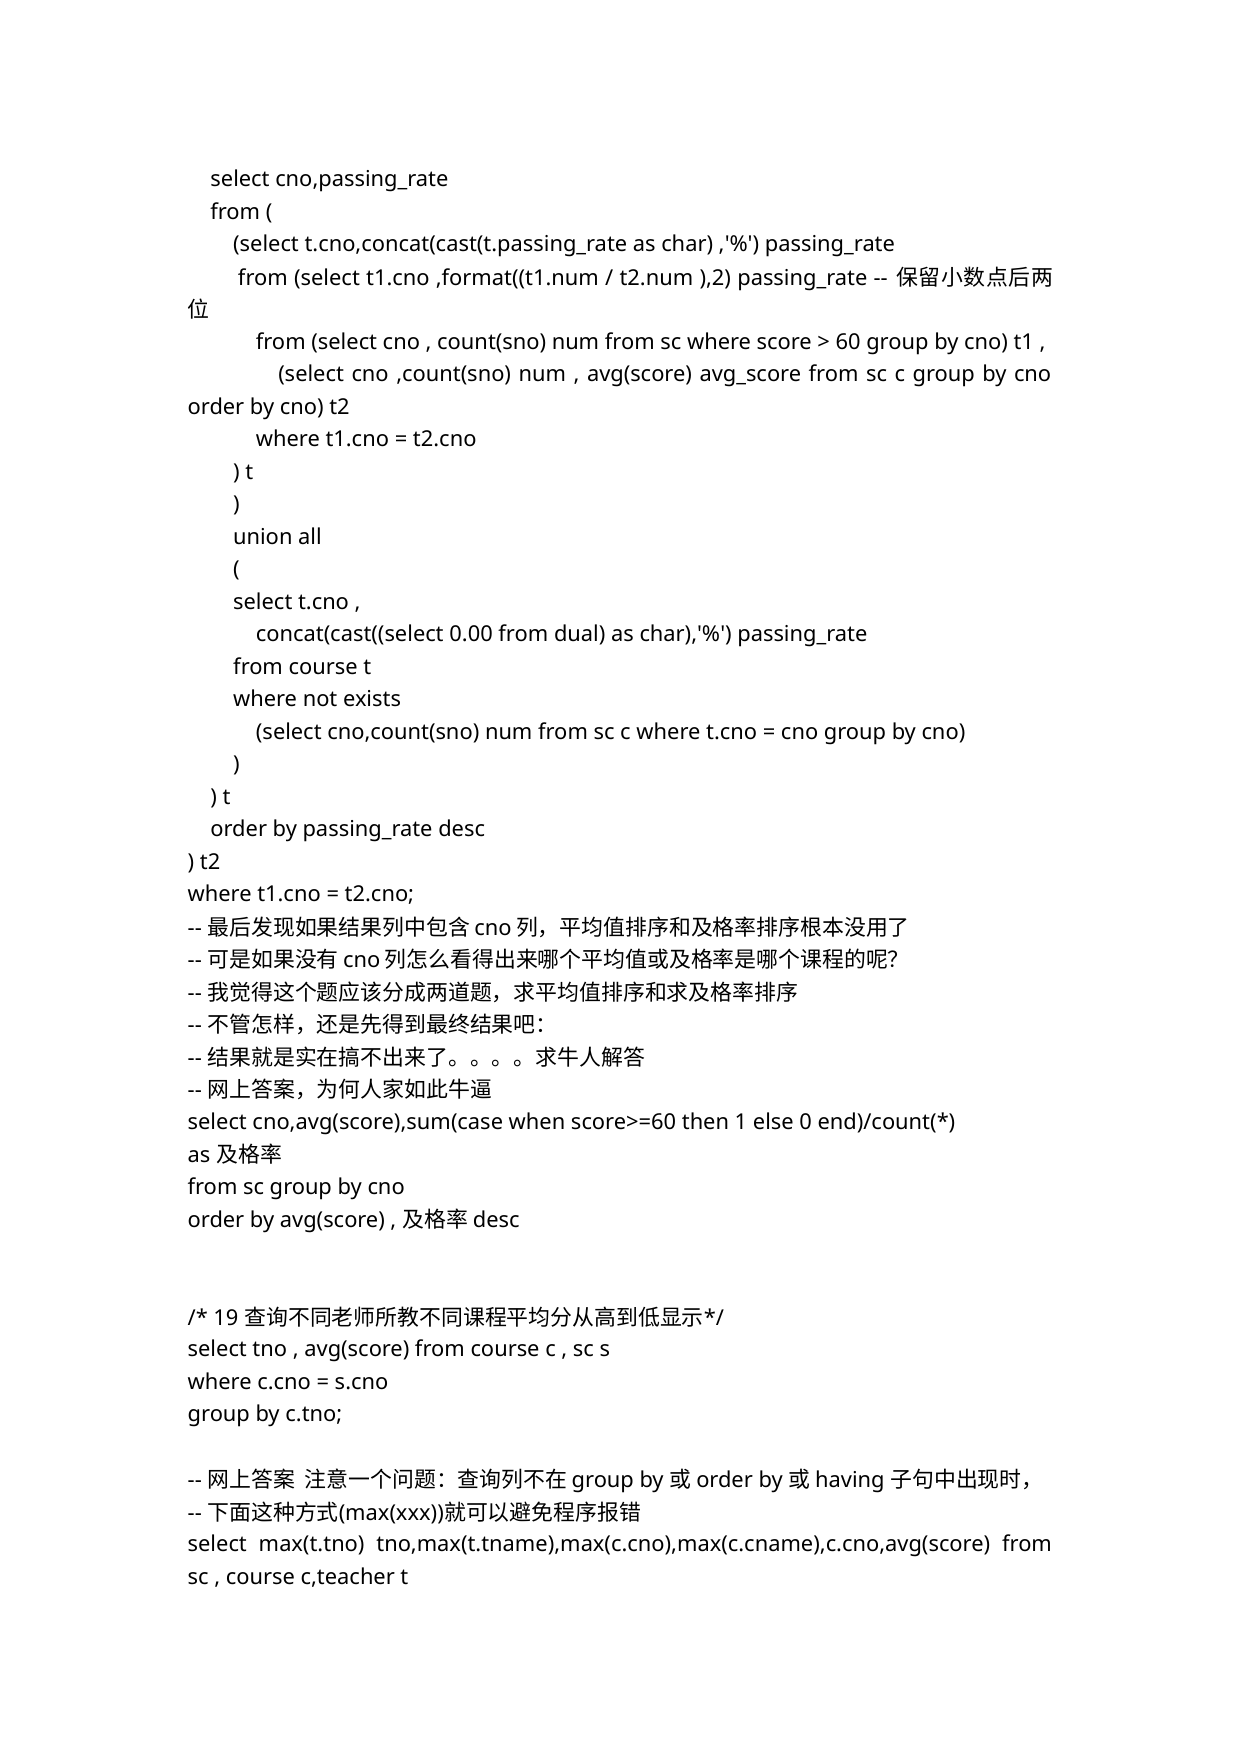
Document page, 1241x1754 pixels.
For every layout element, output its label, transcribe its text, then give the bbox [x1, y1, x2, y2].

text where c.cno = s.cno [187, 1364, 1053, 1397]
text (select cno,count(sno) num from sc c where t.cno = cno group by cno) [187, 714, 1053, 747]
text -- 结果就是实在搞不出来了。。。。求牛人解答 [187, 1039, 1053, 1072]
text (select t.cno,concat(cast(t.passing_rate as char) ,'%') passing_rate [187, 227, 1053, 259]
text where not exists [187, 682, 1053, 714]
text ) t [187, 779, 1053, 812]
text from (select t1.cno ,format((t1.num / t2.num ),2) passing_rate -- 保留小数点后两位 [187, 259, 1053, 324]
text from course t [187, 649, 1053, 682]
text group by c.tno; [187, 1397, 1053, 1429]
text select t.cno , [187, 584, 1053, 617]
text -- 可是如果没有cno列怎么看得出来哪个平均值或及格率是哪个课程的呢？ [187, 942, 1053, 974]
text -- 网上答案，为何人家如此牛逼 [187, 1072, 1053, 1104]
text select max(t.tno) tno,max(t.tname),max(c.cno),max(c.cname),c.cno,avg(score) from sc , course c,teacher t [187, 1527, 1053, 1592]
text select tno , avg(score) from course c , sc s [187, 1332, 1053, 1364]
text where t1.cno = t2.cno; [187, 877, 1053, 909]
text ) [187, 747, 1053, 779]
text where t1.cno = t2.cno [187, 422, 1053, 454]
text -- 不管怎样，还是先得到最终结果吧： [187, 1007, 1053, 1039]
text -- 最后发现如果结果列中包含cno列，平均值排序和及格率排序根本没用了 [187, 909, 1053, 942]
text from (select cno , count(sno) num from sc where score > 60 group by cno) t1 , [187, 324, 1053, 357]
text -- 网上答案 注意一个问题：查询列不在group by 或 order by 或 having 子句中出现时， [187, 1462, 1053, 1494]
text /* 19 查询不同老师所教不同课程平均分从高到低显示*/ [187, 1299, 1053, 1332]
text union all [187, 519, 1053, 552]
text -- 我觉得这个题应该分成两道题，求平均值排序和求及格率排序 [187, 974, 1053, 1007]
text (select cno ,count(sno) num , avg(score) avg_score from sc c group by cno order by cno) t2 [187, 357, 1053, 422]
text ) t [187, 454, 1053, 487]
text ) [187, 487, 1053, 519]
text ( [187, 552, 1053, 584]
text concat(cast((select 0.00 from dual) as char),'%') passing_rate [187, 617, 1053, 649]
text select cno,avg(score),sum(case when score>=60 then 1 else 0 end)/count(*) [187, 1104, 1053, 1137]
text from ( [187, 194, 1053, 227]
text order by passing_rate desc [187, 812, 1053, 844]
text as 及格率 [187, 1137, 1053, 1169]
text order by avg(score) , 及格率 desc [187, 1202, 1053, 1234]
text from sc group by cno [187, 1169, 1053, 1202]
text -- 下面这种方式(max(xxx))就可以避免程序报错 [187, 1494, 1053, 1527]
text ) t2 [187, 844, 1053, 877]
text select cno,passing_rate [187, 162, 1053, 194]
